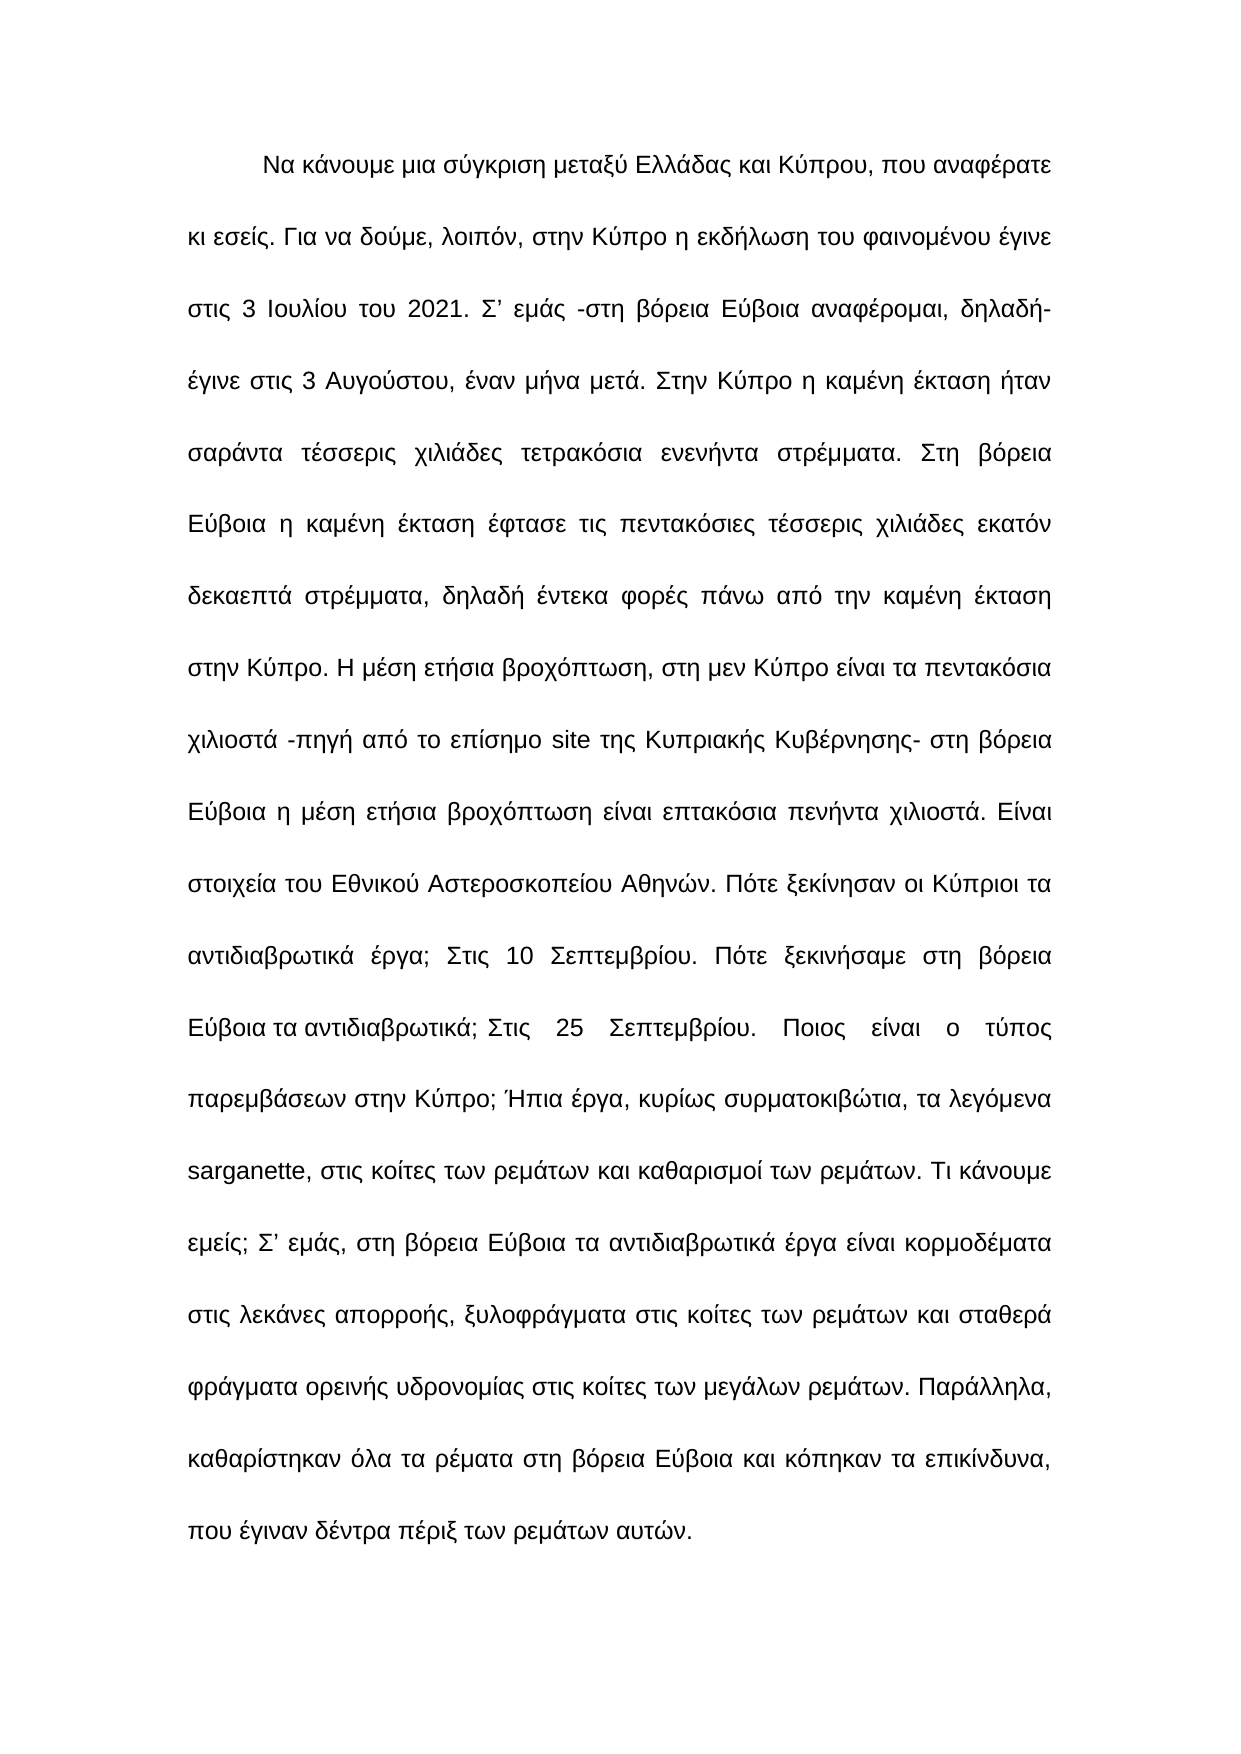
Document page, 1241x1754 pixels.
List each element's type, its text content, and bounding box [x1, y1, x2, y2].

text Να κάνουμε μια σύγκριση μεταξύ Ελλάδας και Κύπρου, που αναφέρατε κι εσείς. Για να δούμε, λοιπόν, στην Κύπρο η εκδήλωση του φαινομένου έγινε στις 3 Ιουλίου του 2021. Σ’ εμάς -στη βόρεια Εύβοια αναφέρομαι, δηλαδή- έγινε στις 3 Αυγούστου, έναν μήνα μετά. Στην Κύπρο η καμένη έκταση ήταν σαράντα τέσσερις χιλιάδες τετρακόσια ενενήντα στρέμματα. Στη βόρεια Εύβοια η καμένη έκταση έφτασε τις πεντακόσιες τέσσερις χιλιάδες εκατόν δεκαεπτά στρέμματα, δηλαδή έντεκα φορές πάνω από την καμένη έκταση στην Κύπρο. Η μέση ετήσια βροχόπτωση, στη μεν Κύπρο είναι τα πεντακόσια χιλιοστά -πηγή από το επίσημο site της Κυπριακής Κυβέρνησης- στη βόρεια Εύβοια η μέση ετήσια βροχόπτωση είναι επτακόσια πενήντα χιλιοστά. Είναι στοιχεία του Εθνικού Αστεροσκοπείου Αθηνών. Πότε ξεκίνησαν οι Κύπριοι τα αντιδιαβρωτικά έργα; Στις 10 Σεπτεμβρίου. Πότε ξεκινήσαμε στη βόρεια Εύβοια τα αντιδιαβρωτικά; Στις 25 Σεπτεμβρίου. Ποιος είναι ο τύπος παρεμβάσεων στην Κύπρο; Ήπια έργα, κυρίως συρματοκιβώτια, τα λεγόμενα sarganette, στις κοίτες των ρεμάτων και καθαρισμοί των ρεμάτων. Τι κάνουμε εμείς; Σ’ εμάς, στη βόρεια Εύβοια τα αντιδιαβρωτικά έργα είναι κορμοδέματα στις λεκάνες απορροής, ξυλοφράγματα στις κοίτες των ρεμάτων και σταθερά φράγματα ορεινής υδρονομίας στις κοίτες των μεγάλων ρεμάτων. Παράλληλα, καθαρίστηκαν όλα τα ρέματα στη βόρεια Εύβοια και κόπηκαν τα επικίνδυνα, που έγιναν δέντρα πέριξ των ρεμάτων αυτών. [187, 150, 1053, 1544]
